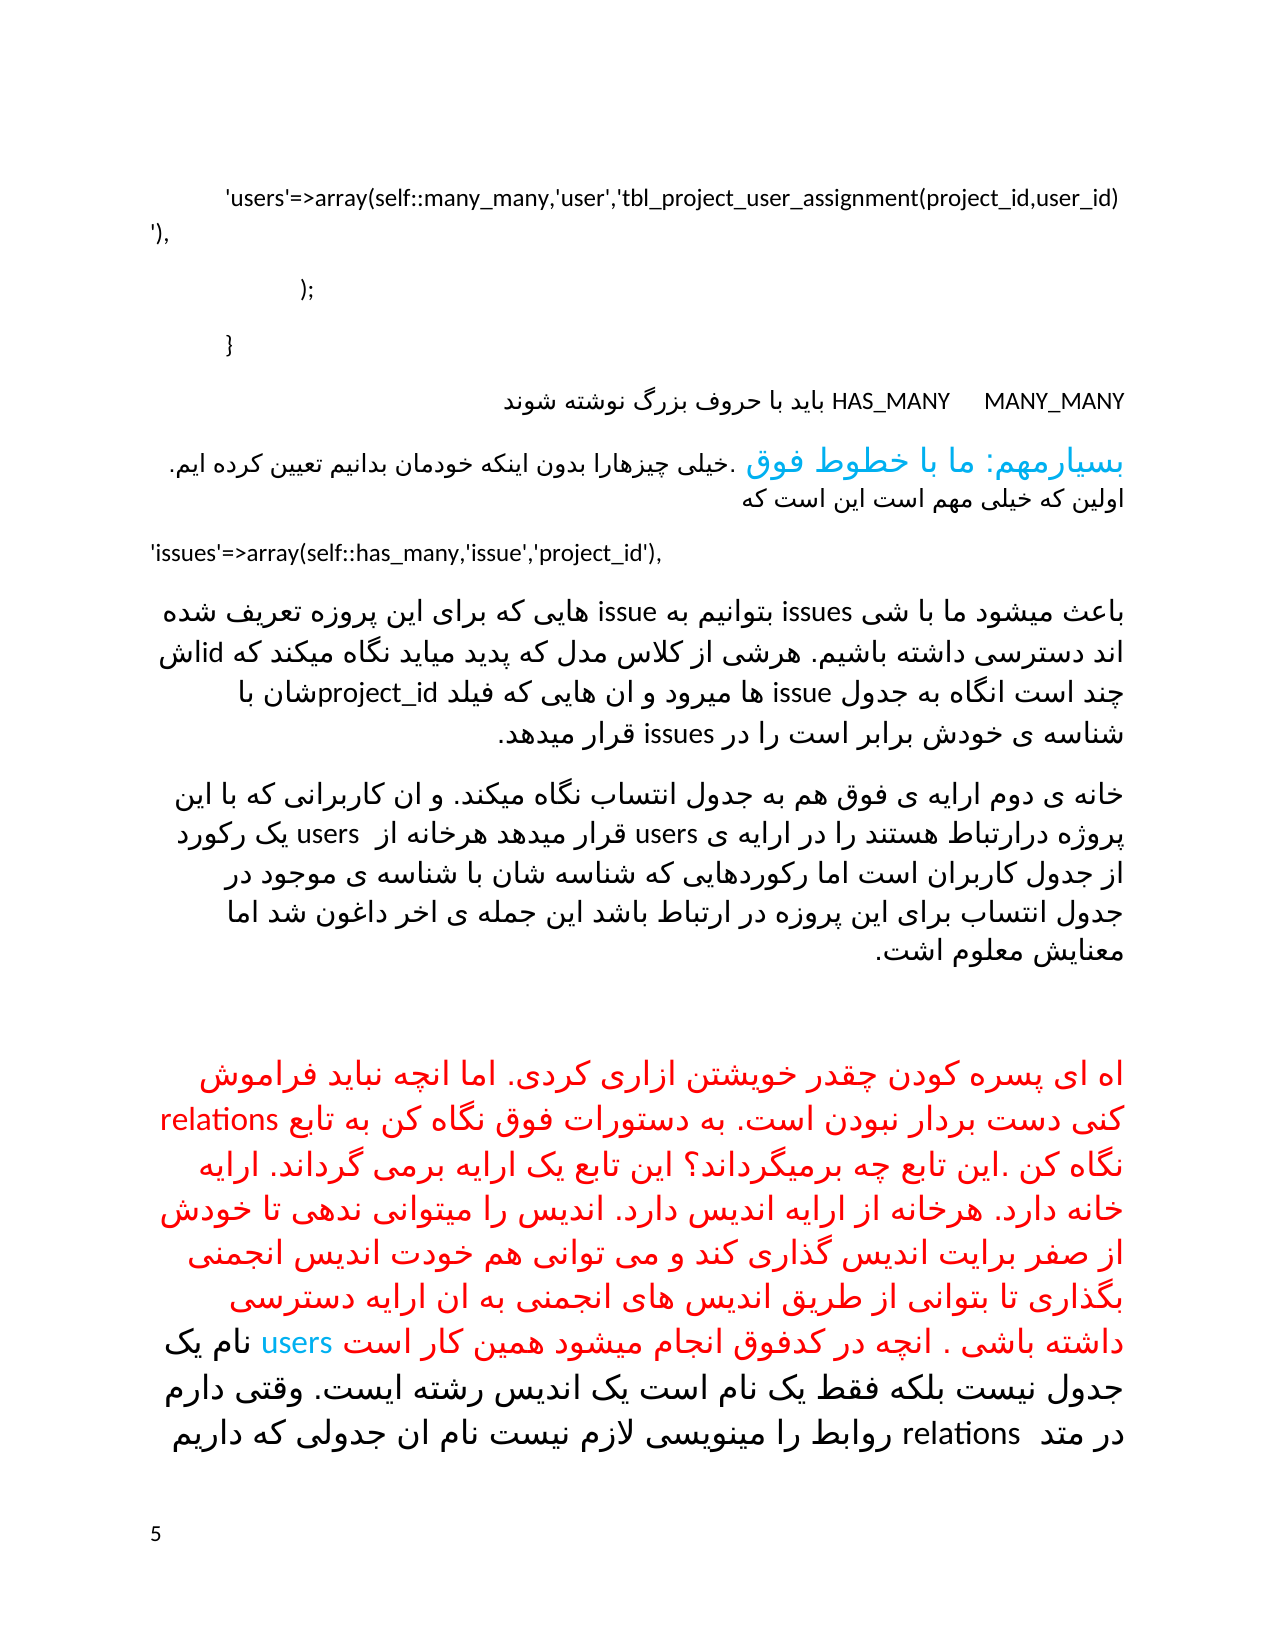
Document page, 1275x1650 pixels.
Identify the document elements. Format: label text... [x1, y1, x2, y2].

text 'issues'=>array(self::has_many,'issue','project_id'), [150, 537, 1125, 568]
text HAS_MANY MANY_MANY باید با حروف بزرگ نوشته شوند [150, 385, 1125, 416]
text خانه ی دوم ارایه ی فوق هم به جدول انتساب نگاه میکند. و ان کاربرانی که با این پروژه درارتباط هستند را در ارایه ی users قرار میدهد هرخانه از users یک رکورد از جدول کاربران است اما رکوردهایی که شناسه شان با شناسه ی موجود در جدول انتساب برای این پروزه در ارتباط باشد این جمله ی اخر داغون شد اما معنایش معلوم اشت. [150, 777, 1125, 967]
text 'users'=>array(self::many_many,'user','tbl_project_user_assignment(project_id,user_id)'), [150, 150, 1125, 248]
text ); [150, 273, 1125, 304]
text } [150, 329, 1125, 360]
text بسیارمهم: ما با خطوط فوق .خیلی چیزهارا بدون اینکه خودمان بدانیم تعیین کرده ایم. اولین که خیلی مهم است این است که [150, 441, 1125, 512]
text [150, 1054, 1125, 1453]
text باعث میشود ما با شی issues بتوانیم به issue هایی که برای این پروزه تعریف شده اند دسترسی داشته باشیم. هرشی از کلاس مدل که پدید میاید نگاه میکند که idاش چند است انگاه به جدول issue ها میرود و ان هایی که فیلد project_idشان با شناسه ی خودش برابر است را در issues قرار میدهد. [150, 593, 1125, 751]
